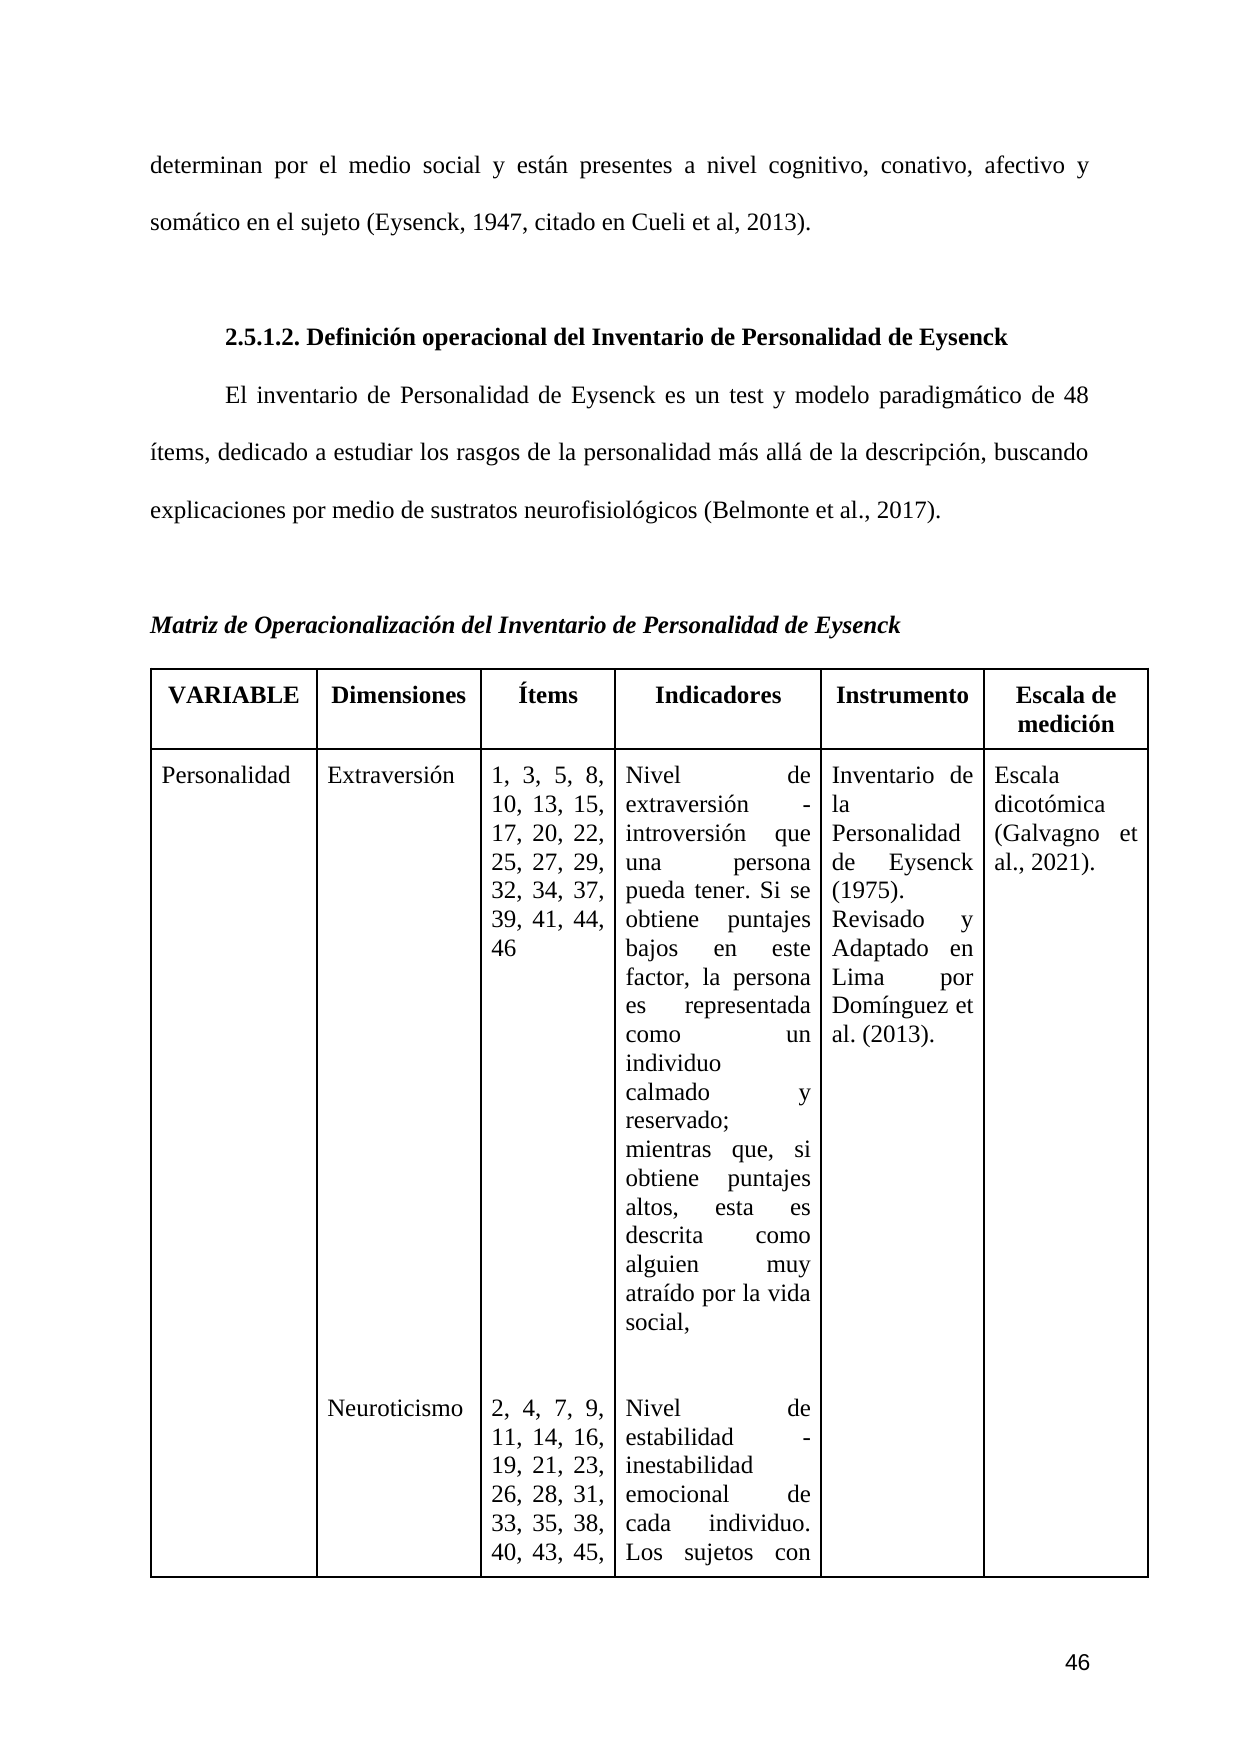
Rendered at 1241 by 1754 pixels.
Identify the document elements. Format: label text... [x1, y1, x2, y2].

table_cell Personalidad [152, 750, 316, 1576]
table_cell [985, 750, 1147, 1576]
text El inventario de Personalidad de Eysenck es un test y modelo paradigmático de 48 ítems, dedicado a estudiar los rasgos de la personalidad más allá de la descripción, buscando explicaciones por medio de sustratos neurofisiológicos (Belmonte et al., 2017). [150, 380, 1090, 524]
text Matriz de Operacionalización del Inventario de Personalidad de Eysenck [150, 610, 1090, 639]
table_header Dimensiones [318, 670, 480, 748]
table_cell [482, 750, 614, 1576]
table_header Instrumento [822, 670, 983, 748]
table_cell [616, 750, 820, 1576]
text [150, 150, 1090, 236]
table_header VARIABLE [152, 670, 316, 748]
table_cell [822, 750, 983, 1576]
table_header Ítems [482, 670, 614, 748]
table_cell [318, 750, 480, 1576]
table_header Escala de medición [985, 670, 1147, 748]
table_header Indicadores [616, 670, 820, 748]
text 2.5.1.2. Definición operacional del Inventario de Personalidad de Eysenck [150, 322, 1090, 351]
